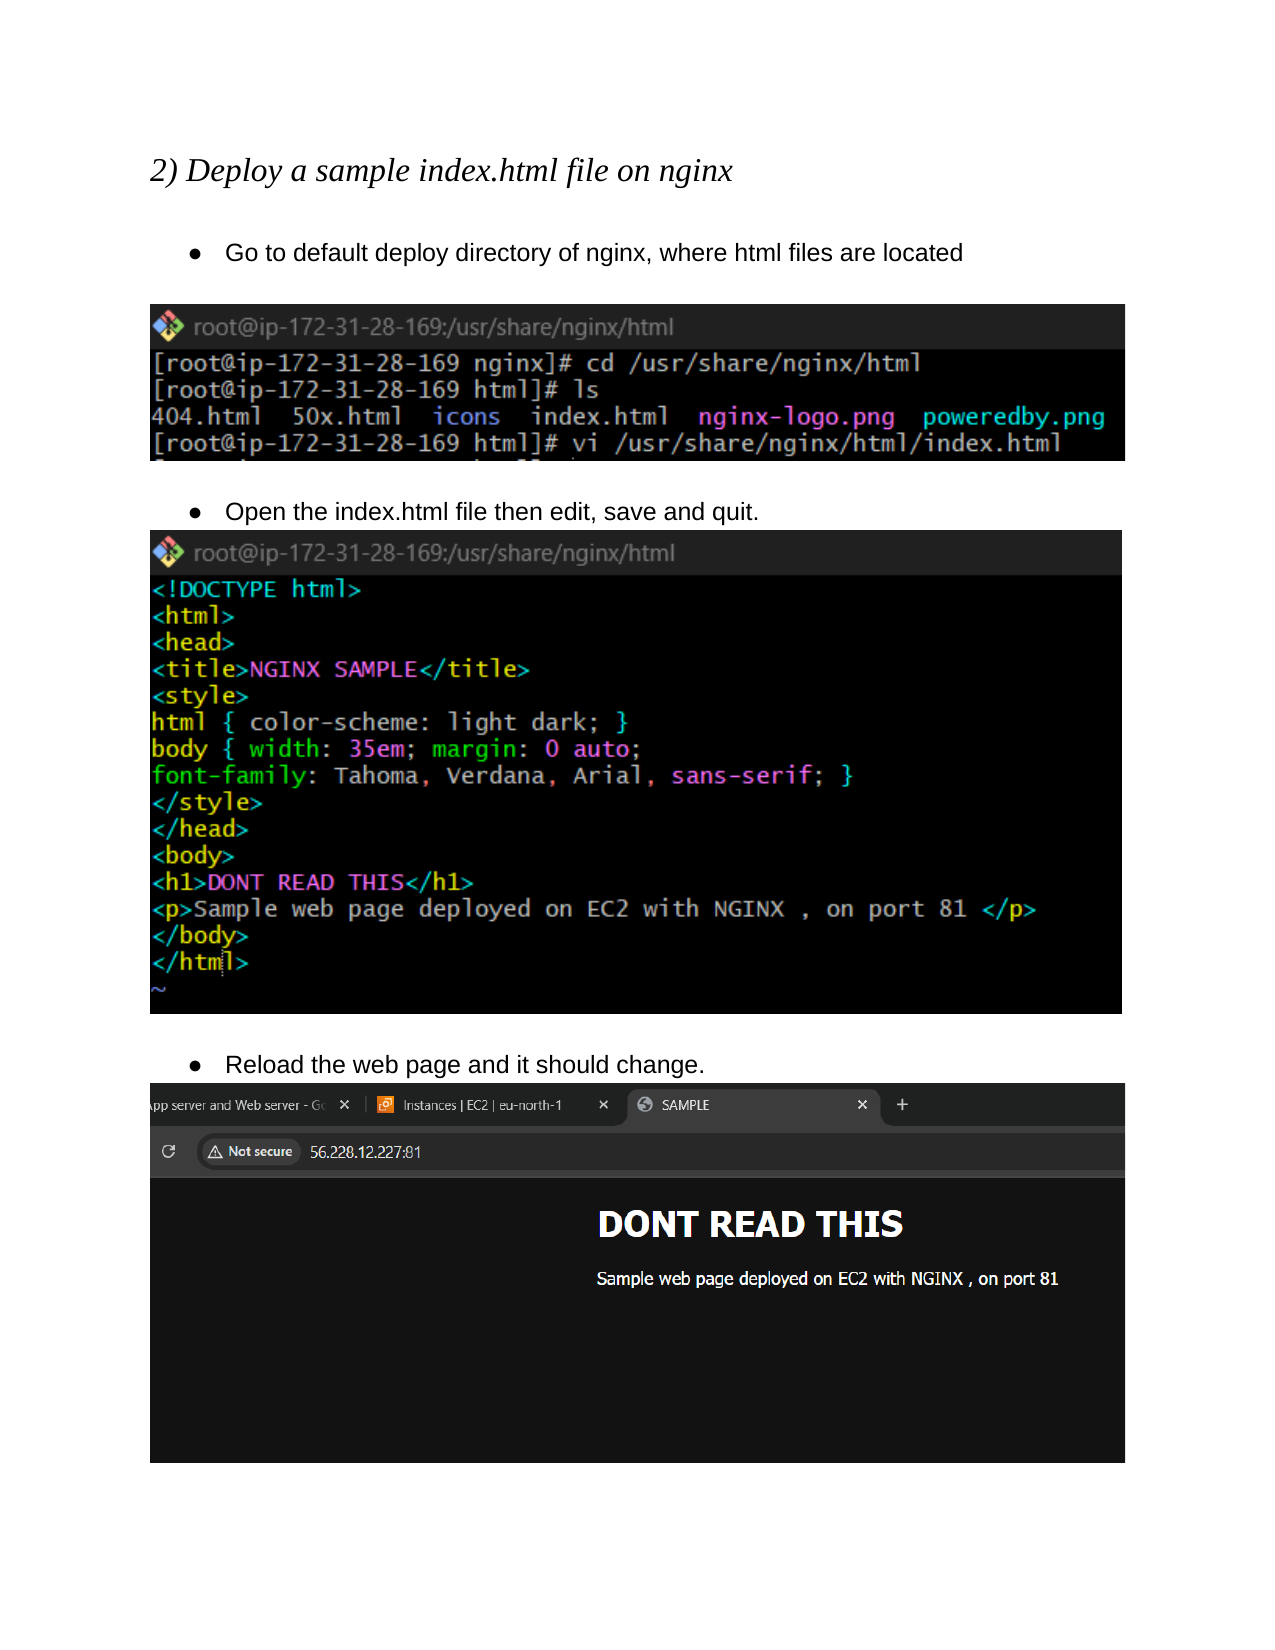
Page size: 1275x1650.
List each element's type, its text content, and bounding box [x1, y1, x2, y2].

picture [150, 304, 1125, 461]
picture [150, 1083, 1125, 1463]
list Reload the web page and it should change. [187, 1050, 1125, 1079]
picture [150, 530, 1122, 1014]
list Go to default deploy directory of nginx, where html files are located [187, 238, 1125, 267]
list Open the index.html file then edit, save and quit. [187, 497, 1125, 526]
text 2) Deploy a sample index.html file on nginx [150, 150, 1125, 188]
